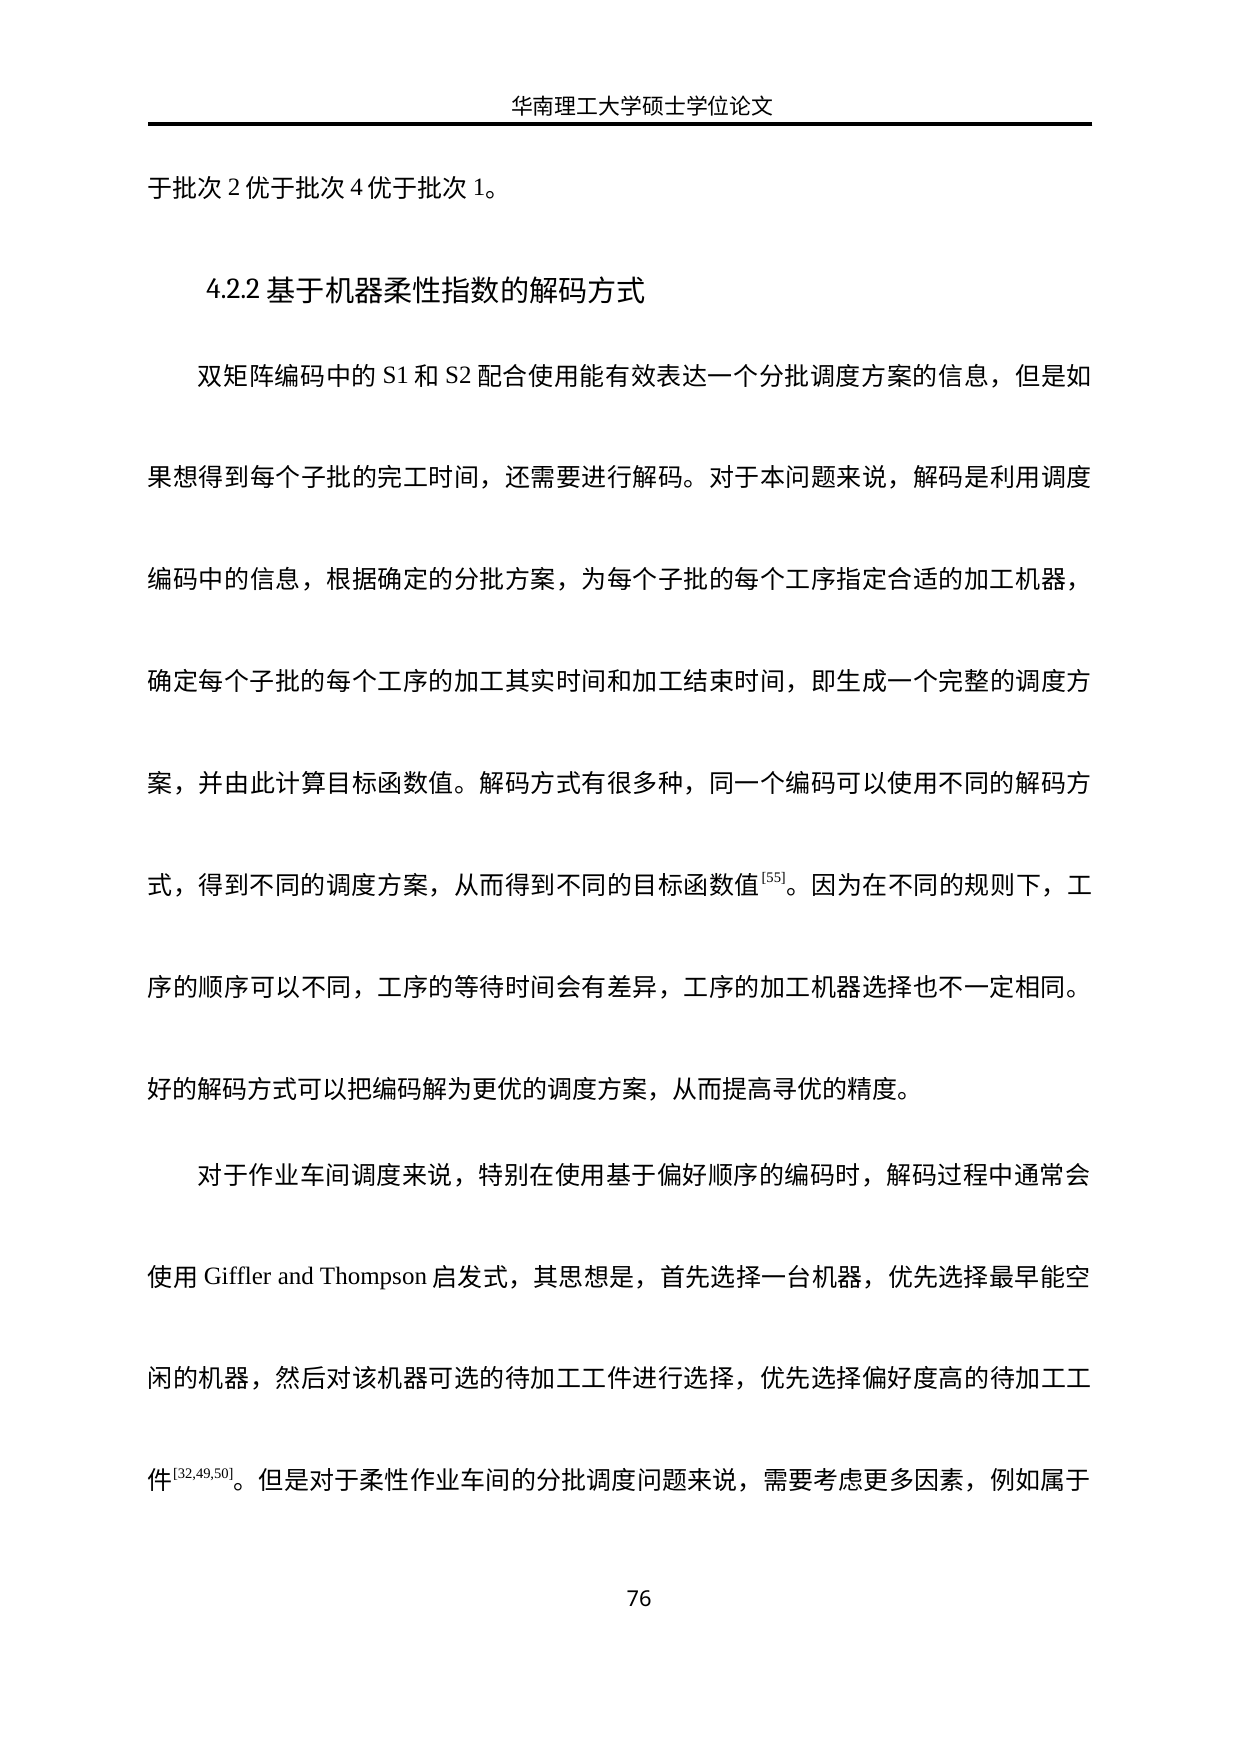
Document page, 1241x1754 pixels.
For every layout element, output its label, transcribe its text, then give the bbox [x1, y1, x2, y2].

text 双矩阵编码中的S1和S2配合使用能有效表达一个分批调度方案的信息，但是如果想得到每个子批的完工时间，还需要进行解码。对于本问题来说，解码是利用调度编码中的信息，根据确定的分批方案，为每个子批的每个工序指定合适的加工机器，确定每个子批的每个工序的加工其实时间和加工结束时间，即生成一个完整的调度方案，并由此计算目标函数值。解码方式有很多种，同一个编码可以使用不同的解码方式，得到不同的调度方案，从而得到不同的目标函数值[55]。因为在不同的规则下，工序的顺序可以不同，工序的等待时间会有差异，工序的加工机器选择也不一定相同。好的解码方式可以把编码解为更优的调度方案，从而提高寻优的精度。 [148, 340, 1092, 1121]
subtitle 4.2.2 基于机器柔性指数的解码方式 [148, 255, 1092, 323]
